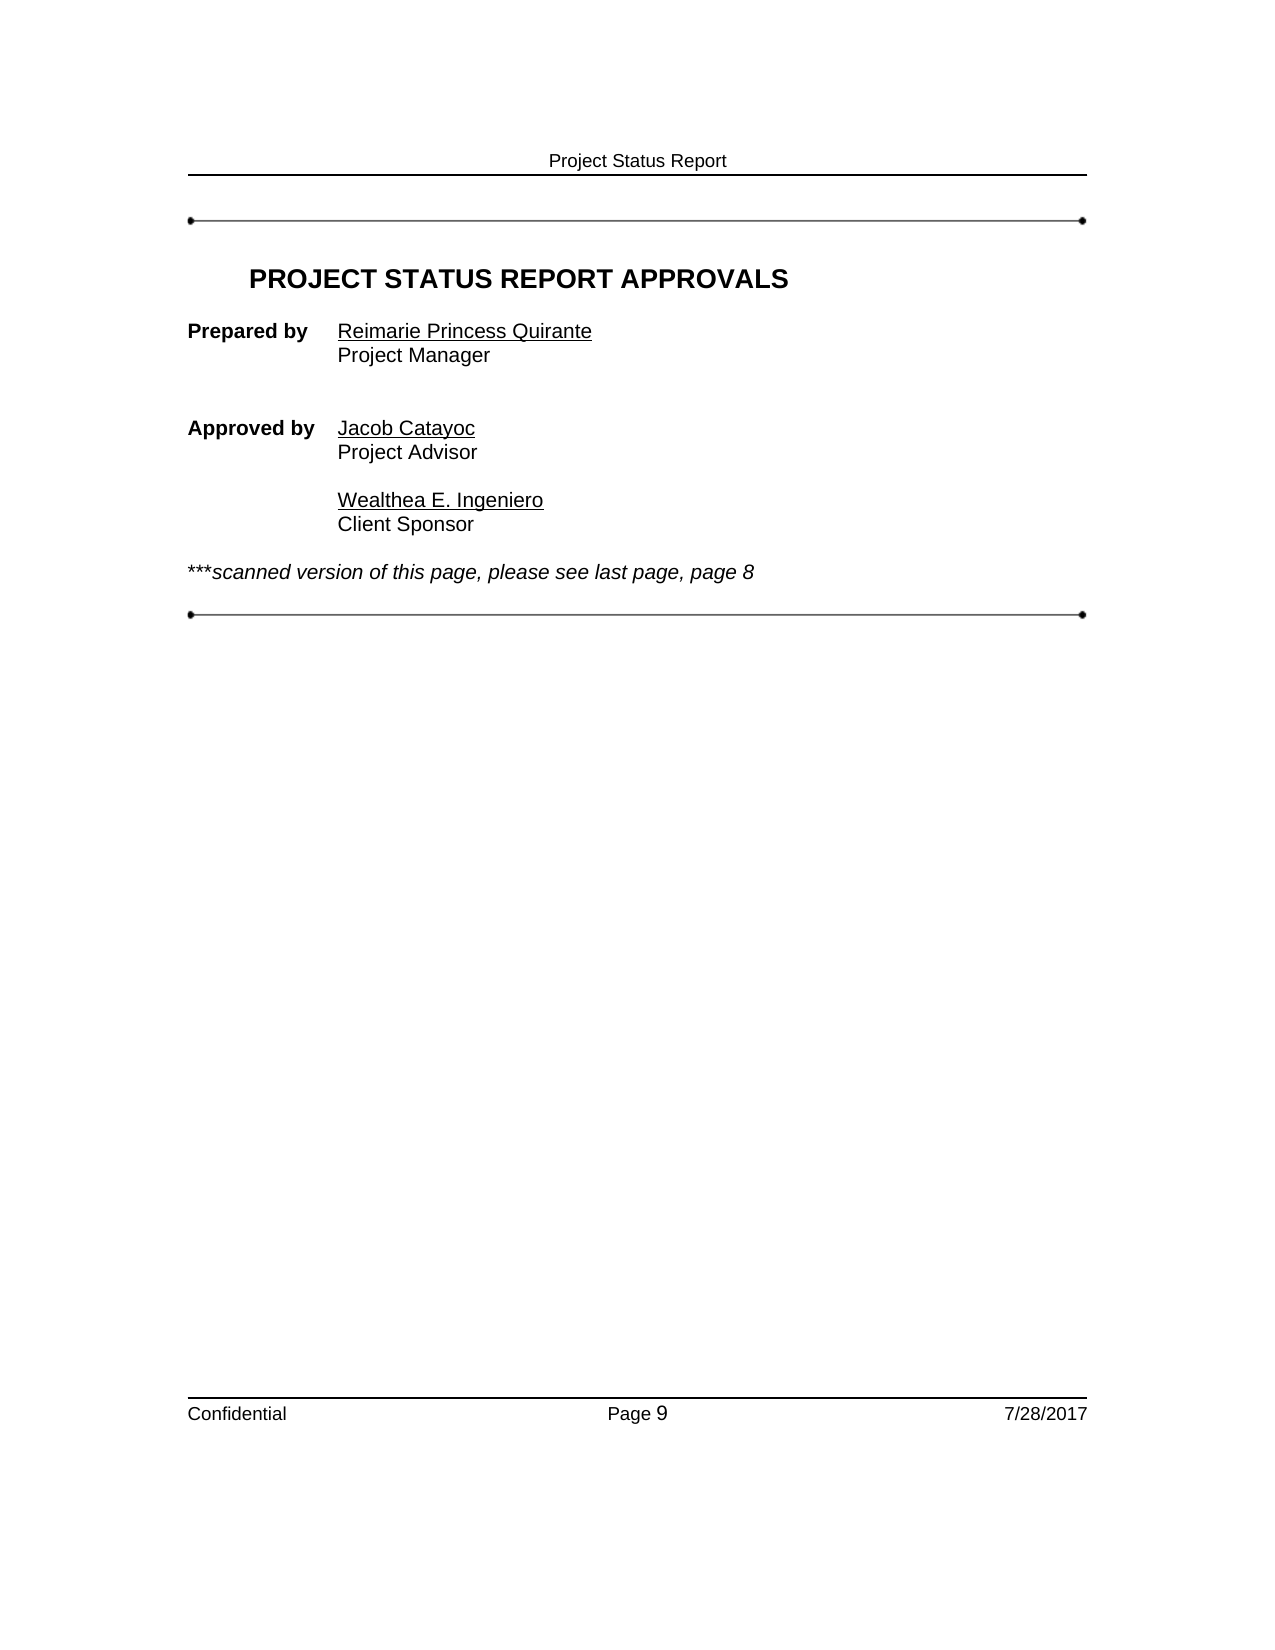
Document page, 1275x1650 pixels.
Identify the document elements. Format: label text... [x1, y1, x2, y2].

text Prepared by Reimarie Princess Quirante [187, 319, 1087, 343]
text Approved by Jacob Catayoc [187, 416, 1087, 440]
picture [187, 214, 1088, 230]
text Wealthea E. Ingeniero [337, 488, 1087, 512]
picture [187, 608, 1088, 624]
text Project Manager [187, 343, 1087, 367]
subtitle PROJECT STATUS REPORT APPROVALS [187, 263, 1087, 294]
text Client Sponsor [337, 512, 1087, 536]
text ***scanned version of this page, please see last page, page 8 [187, 560, 1087, 584]
text Project Advisor [187, 440, 1087, 464]
